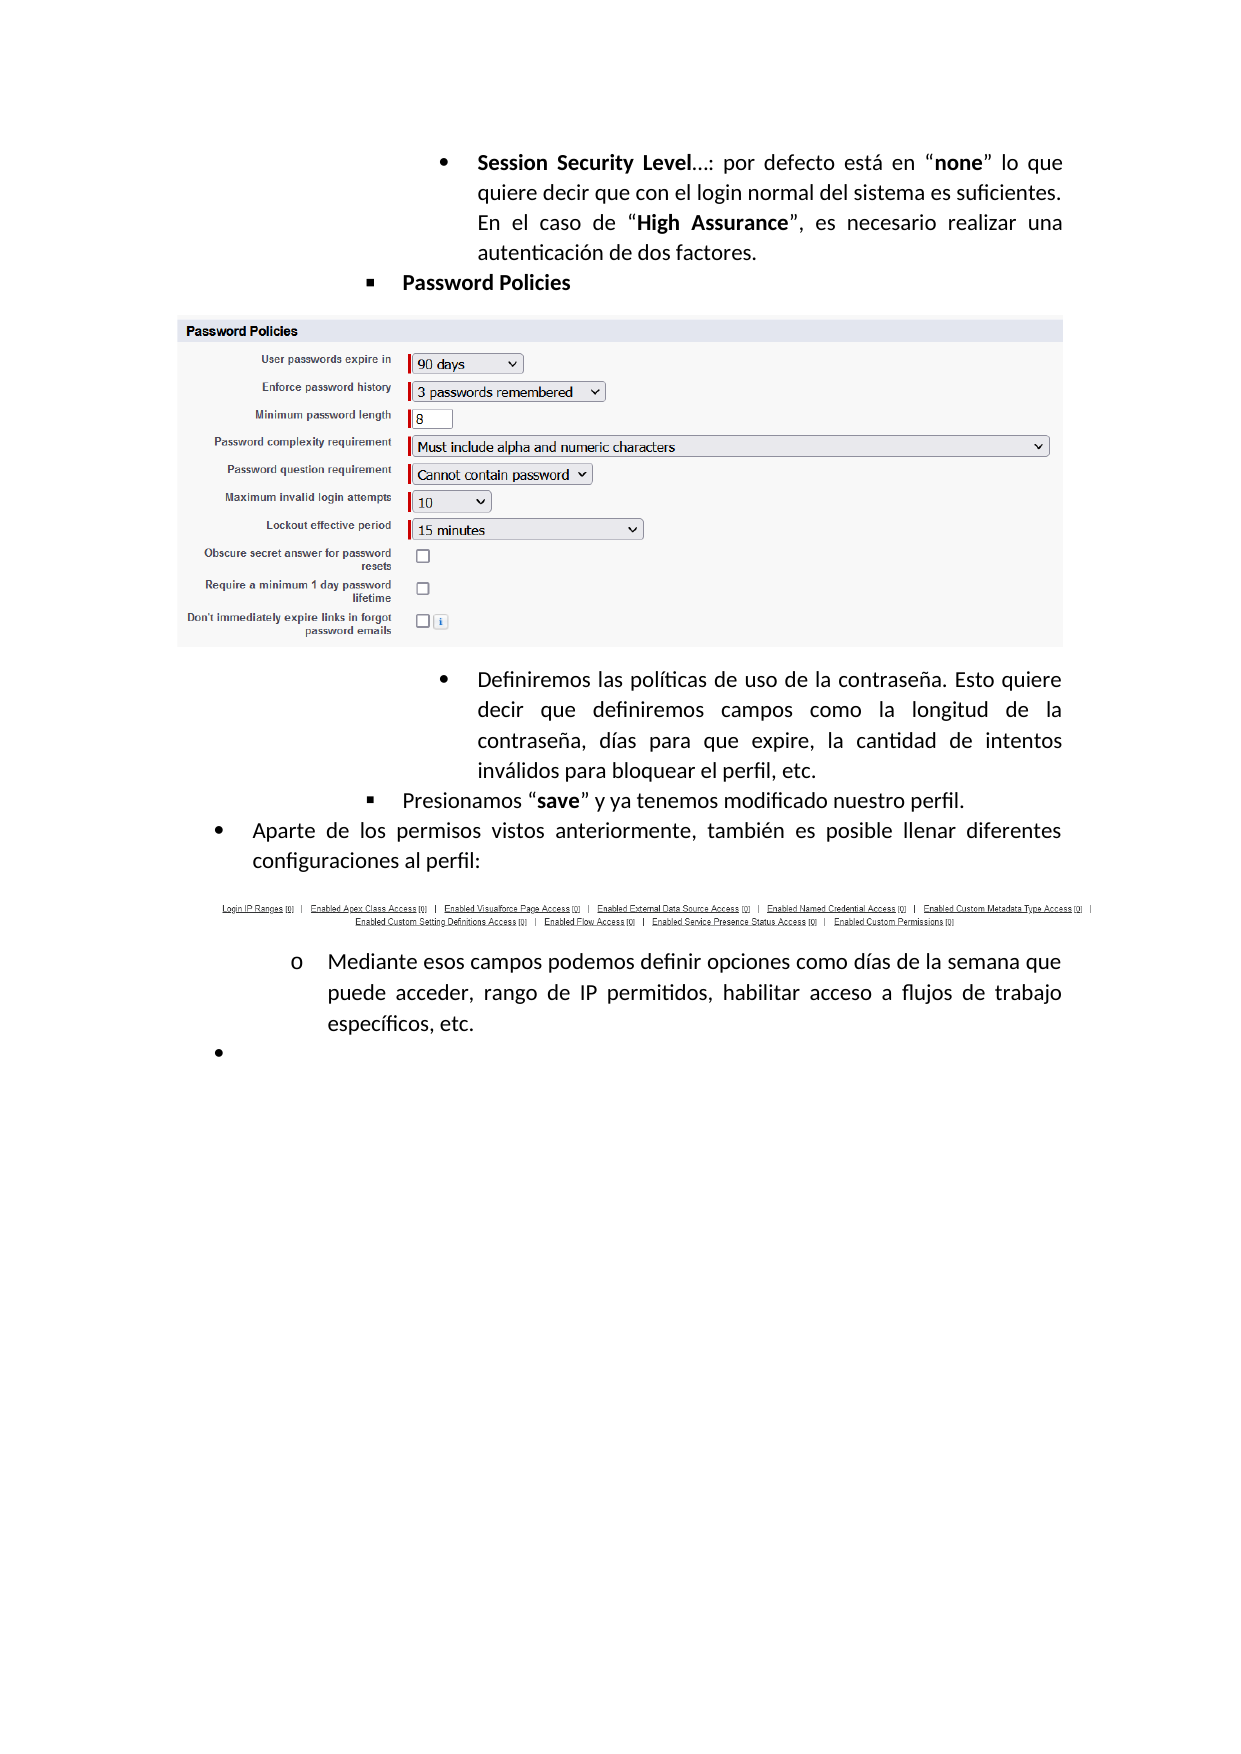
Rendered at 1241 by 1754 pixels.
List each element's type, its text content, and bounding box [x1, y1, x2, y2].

picture [214, 893, 1101, 929]
list Aparte de los permisos vistos anteriormente, también es posible llenar diferentes configuraciones al perfil: [215, 816, 1063, 874]
list Presionamos “save” y ya tenemos modificado nuestro perfil. [365, 786, 1063, 814]
list Mediante esos campos podemos definir opciones como días de la semana que puede acceder, rango de IP permitidos, habilitar acceso a flujos de trabajo específicos, etc. [290, 947, 1063, 1037]
picture [177, 315, 1063, 647]
list Session Security Level…: por defecto está en “none” lo que quiere decir que con el login normal del sistema es suficientes. En el caso de “High Assurance”, es necesario realizar una autenticación de dos factores. [440, 148, 1063, 266]
list Definiremos las políticas de uso de la contraseña. Esto quiere decir que definiremos campos como la longitud de la contraseña, días para que expire, la cantidad de intentos inválidos para bloquear el perfil, etc. [440, 665, 1063, 784]
list Password Policies [365, 268, 1063, 296]
